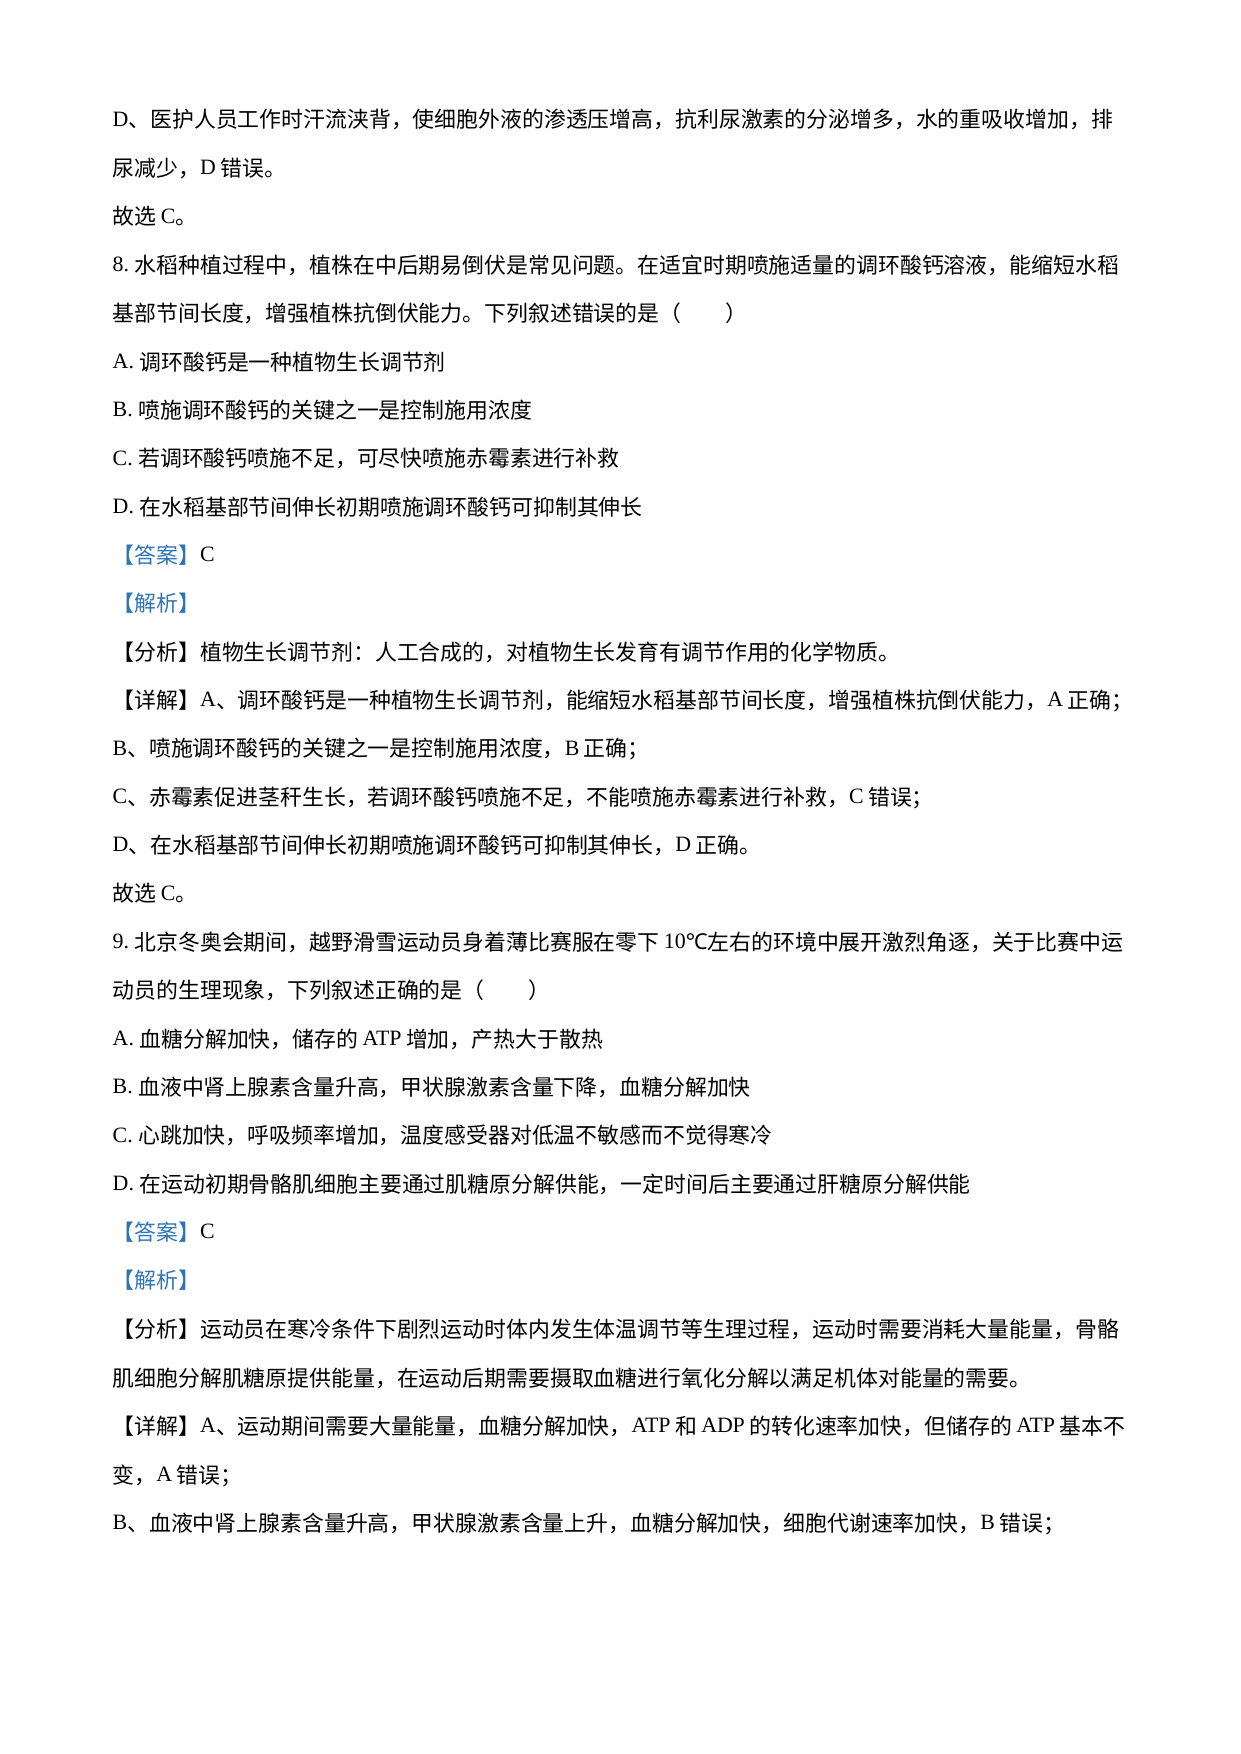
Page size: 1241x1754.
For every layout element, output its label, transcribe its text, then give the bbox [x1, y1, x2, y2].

text 【分析】植物生长调节剂：人工合成的，对植物生长发育有调节作用的化学物质。 [112, 634, 1128, 667]
text B、喷施调环酸钙的关键之一是控制施用浓度，B正确； [112, 731, 1128, 763]
text B、血液中肾上腺素含量升高，甲状腺激素含量上升，血糖分解加快，细胞代谢速率加快，B错误； [112, 1506, 1128, 1538]
text D. 在水稻基部节间伸长初期喷施调环酸钙可抑制其伸长 [112, 489, 1128, 522]
text 【答案】C [112, 538, 1128, 570]
text D、在水稻基部节间伸长初期喷施调环酸钙可抑制其伸长，D正确。 [112, 828, 1128, 860]
text 【解析】 [112, 1263, 1128, 1296]
text 【详解】A、运动期间需要大量能量，血糖分解加快，ATP和ADP的转化速率加快，但储存的ATP基本不变，A错误； [112, 1408, 1128, 1490]
text D、医护人员工作时汗流浃背，使细胞外液的渗透压增高，抗利尿激素的分泌增多，水的重吸收增加，排尿减少，D错误。 [112, 102, 1128, 183]
text 【解析】 [112, 586, 1128, 618]
text 【分析】运动员在寒冷条件下剧烈运动时体内发生体温调节等生理过程，运动时需要消耗大量能量，骨骼肌细胞分解肌糖原提供能量，在运动后期需要摄取血糖进行氧化分解以满足机体对能量的需要。 [112, 1311, 1128, 1393]
text C. 心跳加快，呼吸频率增加，温度感受器对低温不敏感而不觉得寒冷 [112, 1118, 1128, 1151]
text A. 调环酸钙是一种植物生长调节剂 [112, 344, 1128, 377]
text 故选C。 [112, 199, 1128, 231]
text B. 血液中肾上腺素含量升高，甲状腺激素含量下降，血糖分解加快 [112, 1070, 1128, 1102]
text C、赤霉素促进茎秆生长，若调环酸钙喷施不足，不能喷施赤霉素进行补救，C错误； [112, 779, 1128, 812]
text 故选C。 [112, 876, 1128, 908]
text 8. 水稻种植过程中，植株在中后期易倒伏是常见问题。在适宜时期喷施适量的调环酸钙溶液，能缩短水稻基部节间长度，增强植株抗倒伏能力。下列叙述错误的是（ ） [112, 247, 1128, 328]
text 9. 北京冬奥会期间，越野滑雪运动员身着薄比赛服在零下10℃左右的环境中展开激烈角逐，关于比赛中运动员的生理现象，下列叙述正确的是（ ） [112, 924, 1128, 1006]
text B. 喷施调环酸钙的关键之一是控制施用浓度 [112, 393, 1128, 425]
text D. 在运动初期骨骼肌细胞主要通过肌糖原分解供能，一定时间后主要通过肝糖原分解供能 [112, 1166, 1128, 1199]
text C. 若调环酸钙喷施不足，可尽快喷施赤霉素进行补救 [112, 441, 1128, 473]
text 【详解】A、调环酸钙是一种植物生长调节剂，能缩短水稻基部节间长度，增强植株抗倒伏能力，A正确； [112, 683, 1128, 715]
text 【答案】C [112, 1215, 1128, 1247]
text A. 血糖分解加快，储存的ATP增加，产热大于散热 [112, 1021, 1128, 1054]
